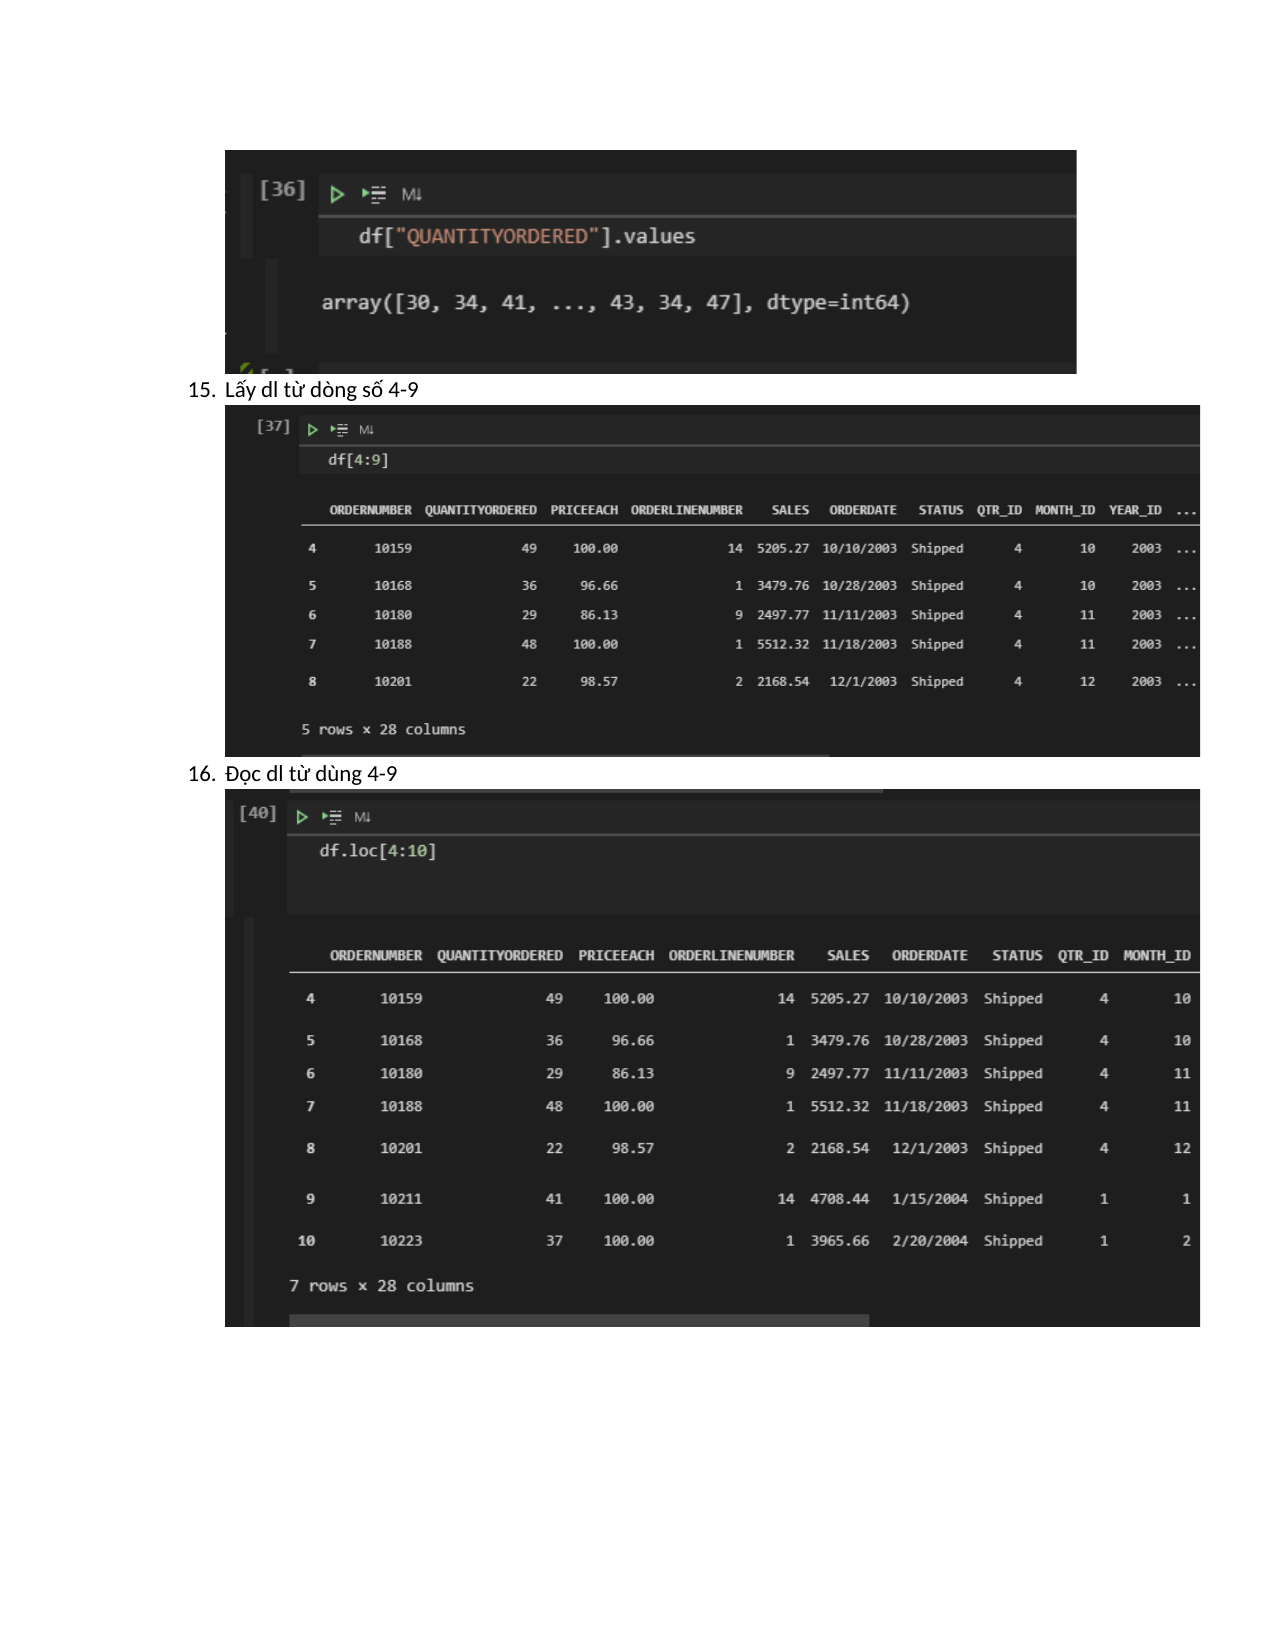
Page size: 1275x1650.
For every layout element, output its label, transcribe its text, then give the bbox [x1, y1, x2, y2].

picture [225, 405, 1200, 757]
list Đọc dl từ dùng 4-9 [187, 759, 1125, 787]
picture [225, 789, 1200, 1327]
picture [225, 150, 1077, 374]
list Lấy dl từ dòng số 4-9 [187, 376, 1125, 404]
